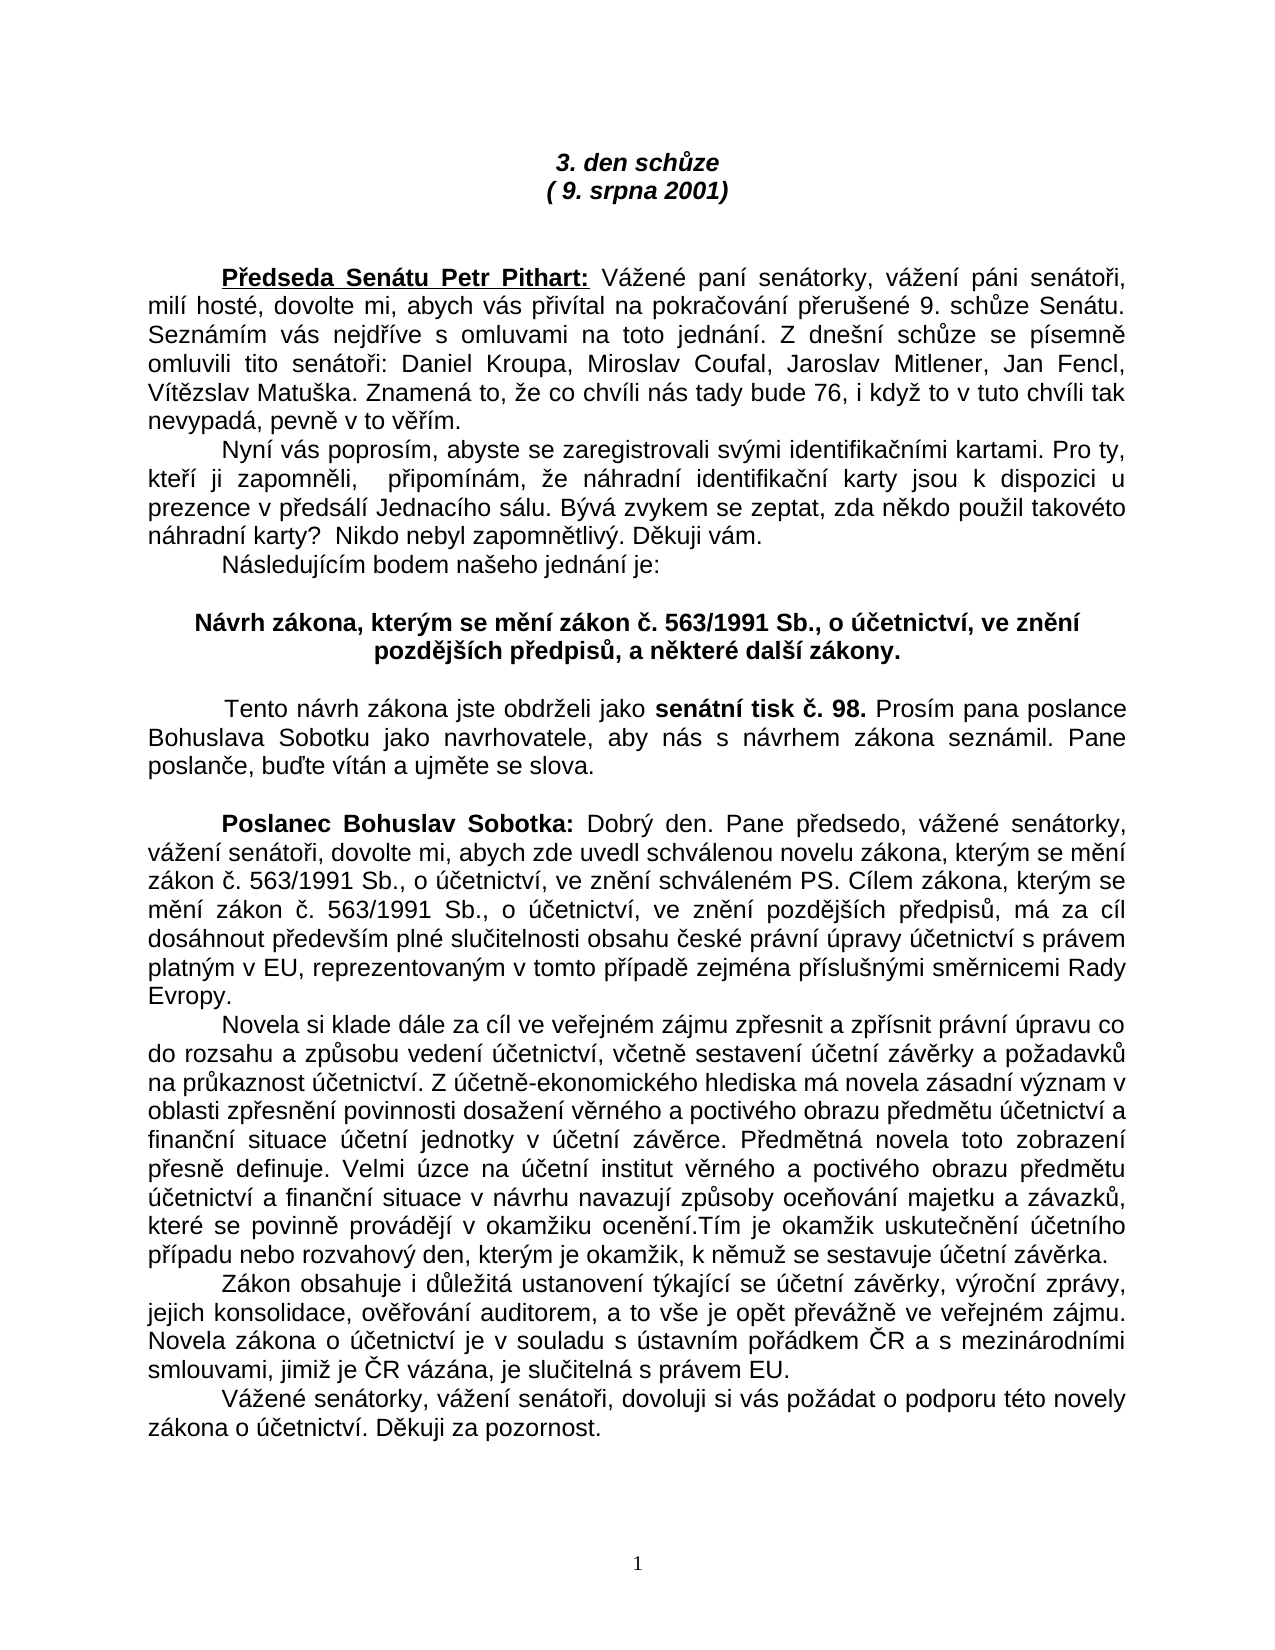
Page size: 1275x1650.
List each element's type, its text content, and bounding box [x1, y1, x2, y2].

text Vážené senátorky, vážení senátoři, dovoluji si vás požádat o podporu této novely zákona o účetnictví. Děkuji za pozornost. [148, 1384, 1127, 1441]
text Zákon obsahuje i důležitá ustanovení týkající se účetní závěrky, výroční zprávy, jejich konsolidace, ověřování auditorem, a to vše je opět převážně ve veřejném zájmu. Novela zákona o účetnictví je v souladu s ústavním pořádkem ČR a s mezinárodními smlouvami, jimiž je ČR vázána, je slučitelná s právem EU. [148, 1269, 1127, 1384]
text 3. den schůze [148, 148, 1127, 176]
text <A NAME='st98'></A>Následujícím bodem našeho jednání je: [148, 550, 1127, 579]
text Poslanec Bohuslav Sobotka: Dobrý den. Pane předsedo, vážené senátorky, vážení senátoři, dovolte mi, abych zde uvedl schválenou novelu zákona, kterým se mění zákon č. 563/1991 Sb., o účetnictví, ve znění schváleném PS. Cílem zákona, kterým se mění zákon č. 563/1991 Sb., o účetnictví, ve znění pozdějších předpisů, má za cíl dosáhnout především plné slučitelnosti obsahu české právní úpravy účetnictví s právem platným v EU, reprezentovaným v tomto případě zejména příslušnými směrnicemi Rady Evropy. [148, 809, 1127, 1010]
text Nyní vás poprosím, abyste se zaregistrovali svými identifikačními kartami. Pro ty, kteří ji zapomněli, připomínám, že náhradní identifikační karty jsou k dispozici u prezence v předsálí Jednacího sálu. Bývá zvykem se zeptat, zda někdo použil takovéto náhradní karty? Nikdo nebyl zapomnětlivý. Děkuji vám. [148, 435, 1127, 550]
text Návrh zákona, kterým se mění zákon č. 563/1991 Sb., o účetnictví, ve znění pozdějších předpisů, a některé další zákony. [148, 608, 1127, 665]
text ( 9. srpna 2001) [148, 176, 1127, 205]
text Tento návrh zákona jste obdrželi jako senátní tisk č. 98. Prosím pana poslance Bohuslava Sobotku jako navrhovatele, aby nás s návrhem zákona seznámil. Pane poslanče, buďte vítán a ujměte se slova. [148, 694, 1127, 780]
text Novela si klade dále za cíl ve veřejném zájmu zpřesnit a zpřísnit právní úpravu co do rozsahu a způsobu vedení účetnictví, včetně sestavení účetní závěrky a požadavků na průkaznost účetnictví. Z účetně-ekonomického hlediska má novela zásadní význam v oblasti zpřesnění povinnosti dosažení věrného a poctivého obrazu předmětu účetnictví a finanční situace účetní jednotky v účetní závěrce. Předmětná novela toto zobrazení přesně definuje. Velmi úzce na účetní institut věrného a poctivého obrazu předmětu účetnictví a finanční situace v návrhu navazují způsoby oceňování majetku a závazků, které se povinně provádějí v okamžiku ocenění.Tím je okamžik uskutečnění účetního případu nebo rozvahový den, kterým je okamžik, k němuž se sestavuje účetní závěrka. [148, 1010, 1127, 1269]
text Předseda Senátu Petr Pithart: Vážené paní senátorky, vážení páni senátoři, milí hosté, dovolte mi, abych vás přivítal na pokračování přerušené 9. schůze Senátu. Seznámím vás nejdříve s omluvami na toto jednání. Z dnešní schůze se písemně omluvili tito senátoři: Daniel Kroupa, Miroslav Coufal, Jaroslav Mitlener, Jan Fencl, Vítězslav Matuška. Znamená to, že co chvíli nás tady bude 76, i když to v tuto chvíli tak nevypadá, pevně v to věřím. [148, 263, 1127, 435]
